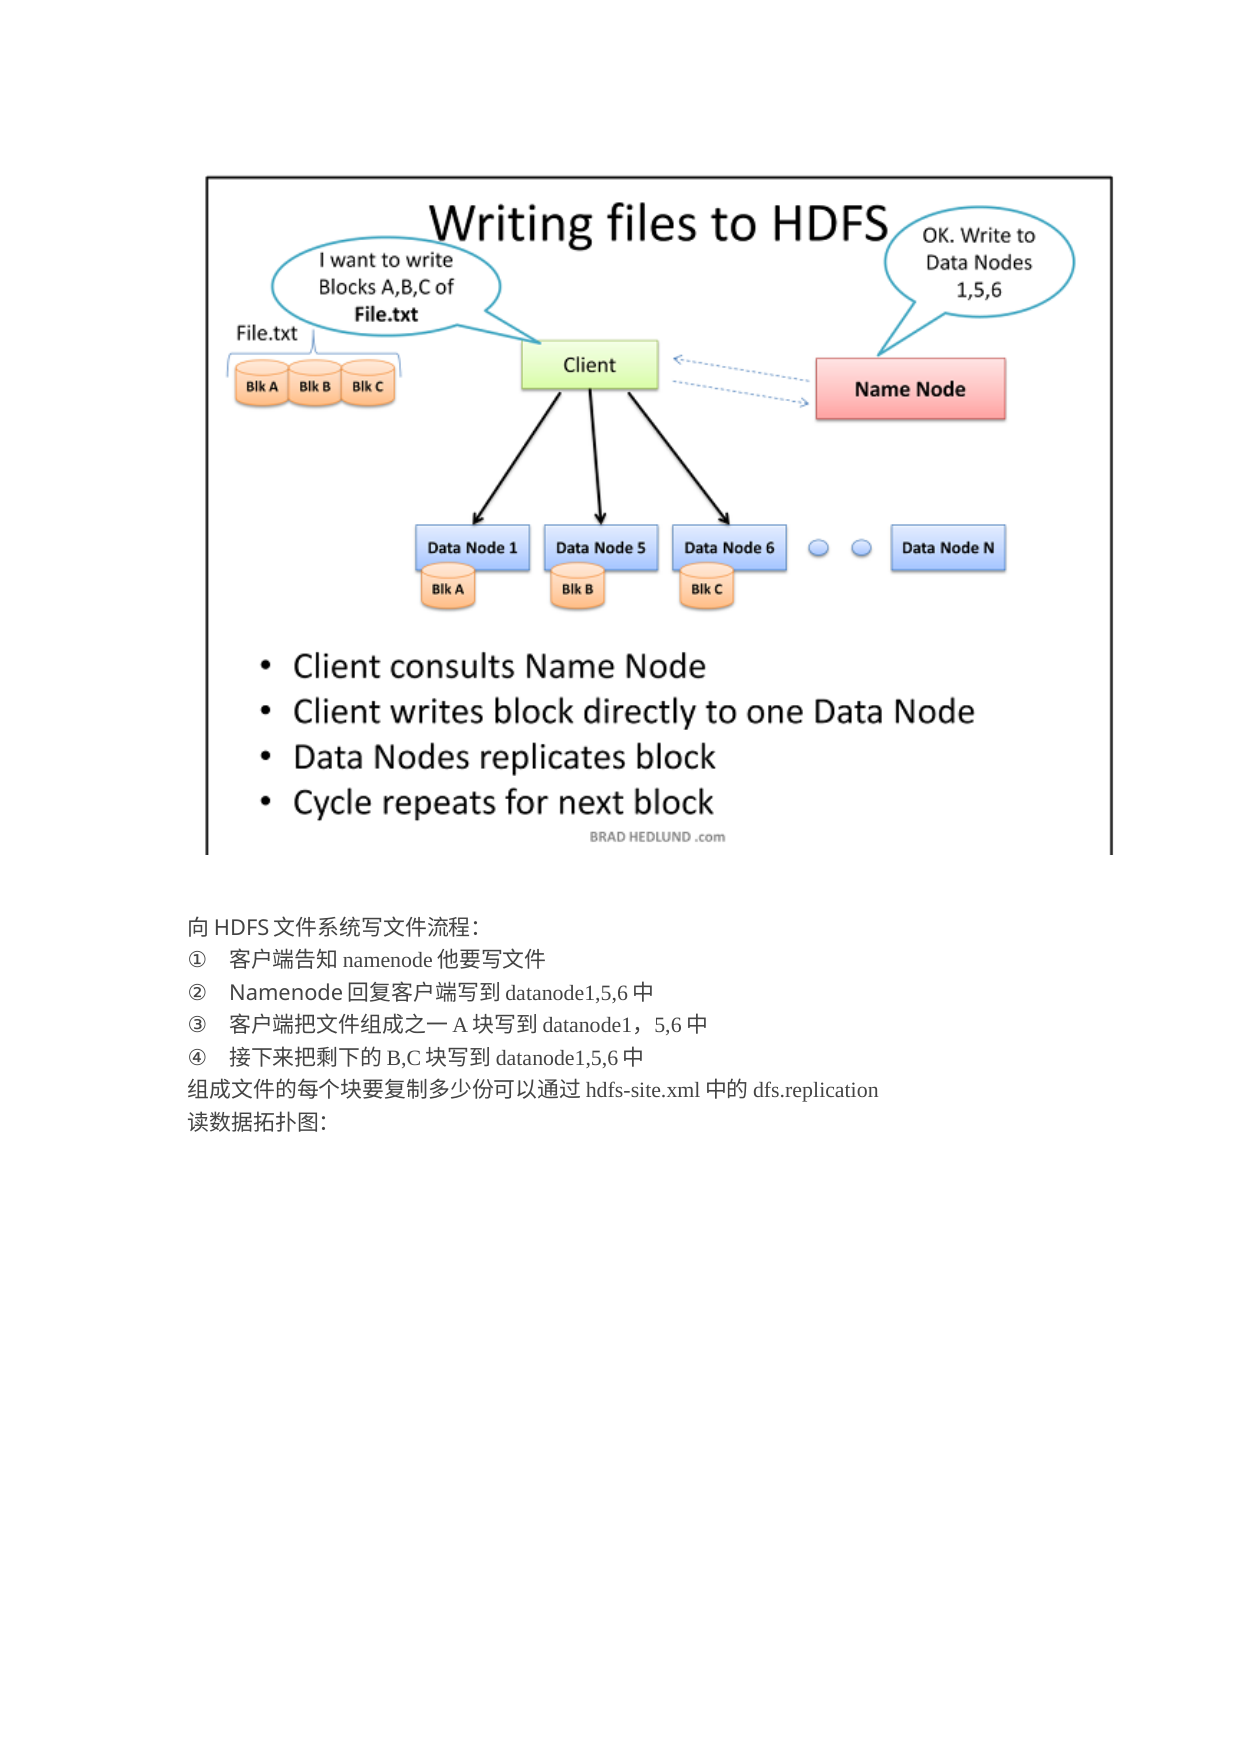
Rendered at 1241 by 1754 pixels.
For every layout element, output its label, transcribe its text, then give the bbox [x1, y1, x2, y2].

picture [187, 162, 1126, 855]
text 向HDFS文件系统写文件流程： [187, 909, 1053, 942]
text ① 客户端告知namenode他要写文件 [187, 942, 1053, 974]
text 组成文件的每个块要复制多少份可以通过hdfs-site.xml中的dfs.replication [187, 1072, 1053, 1104]
text 读数据拓扑图： [187, 1104, 1053, 1137]
text ③ 客户端把文件组成之一A块写到datanode1，5,6中 [187, 1007, 1053, 1039]
text ② Namenode回复客户端写到datanode1,5,6中 [187, 974, 1053, 1007]
text ④ 接下来把剩下的B,C块写到datanode1,5,6中 [187, 1039, 1053, 1072]
